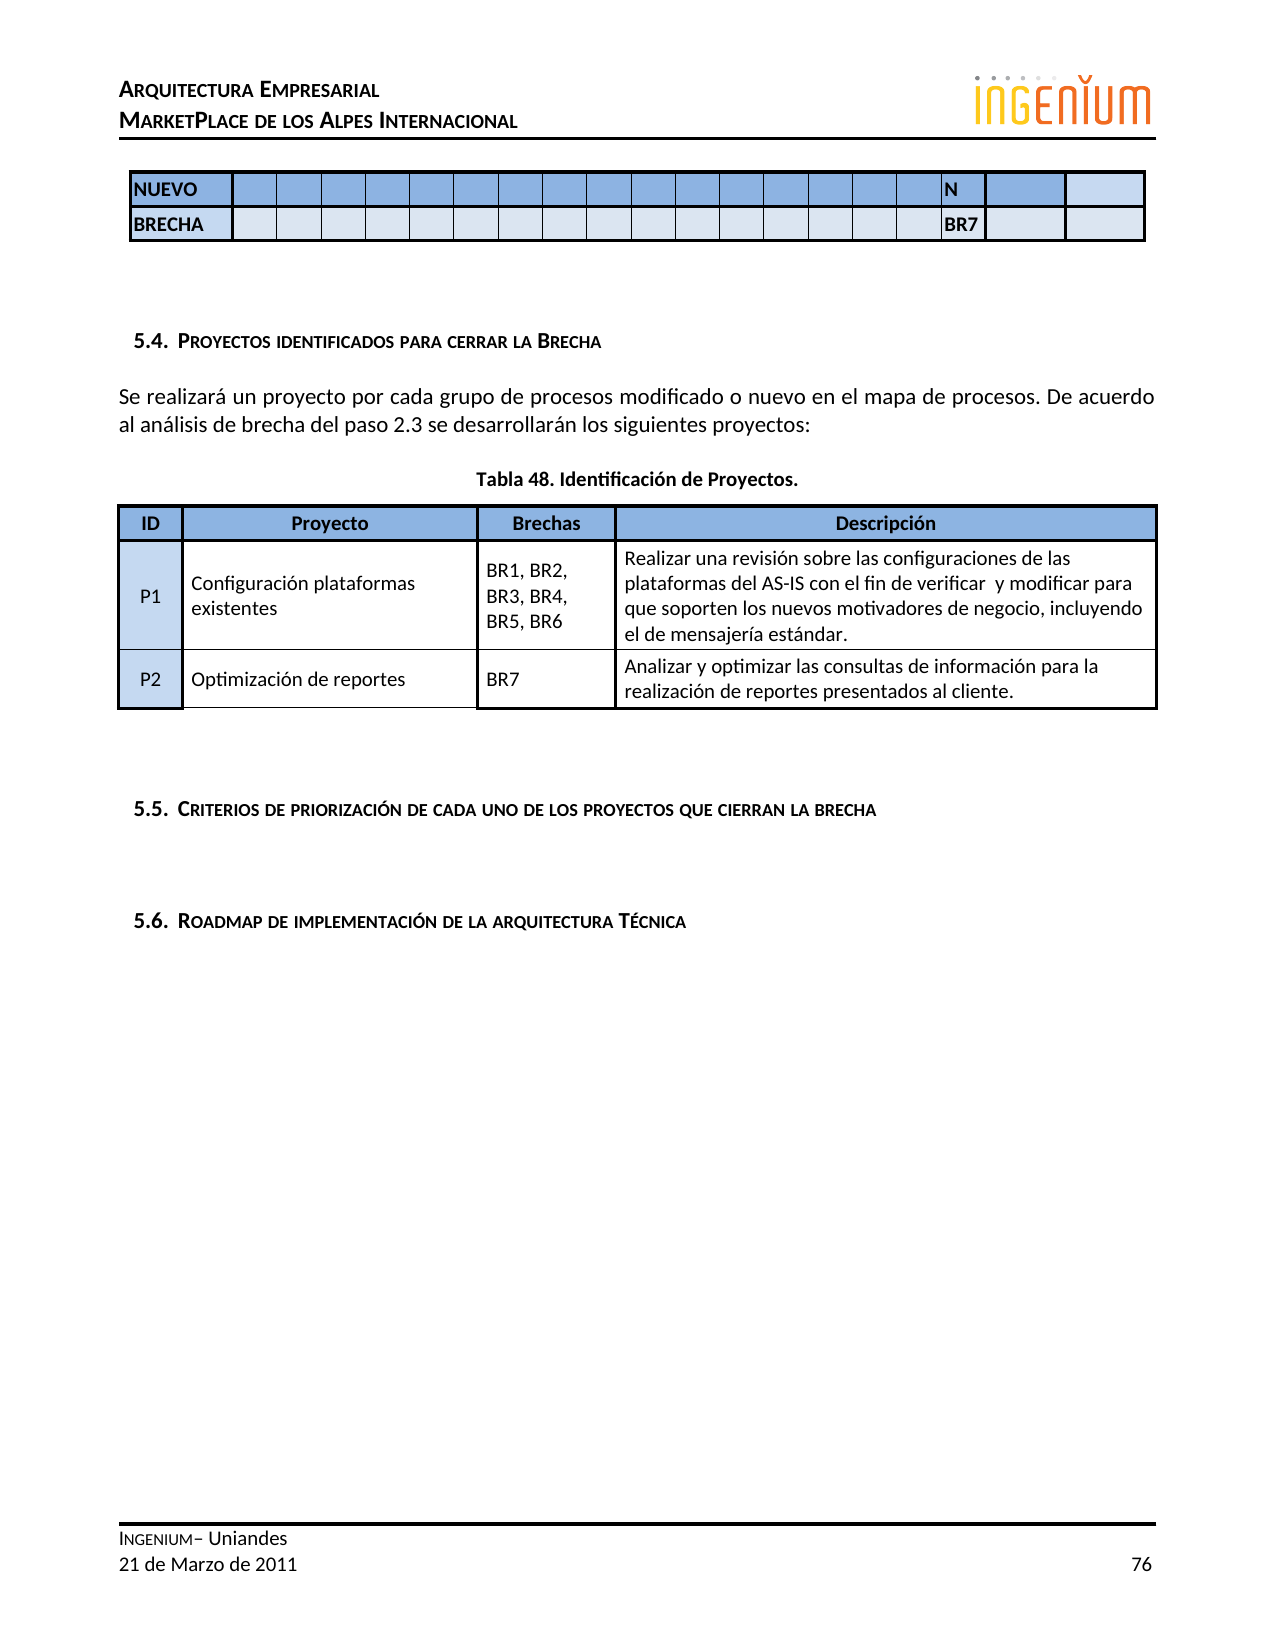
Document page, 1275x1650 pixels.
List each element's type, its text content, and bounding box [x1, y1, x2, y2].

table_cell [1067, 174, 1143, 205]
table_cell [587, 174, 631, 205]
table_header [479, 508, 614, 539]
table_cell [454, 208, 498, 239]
list Criterios de priorización de cada uno de los proyectos que cierran la brecha [133, 794, 1156, 822]
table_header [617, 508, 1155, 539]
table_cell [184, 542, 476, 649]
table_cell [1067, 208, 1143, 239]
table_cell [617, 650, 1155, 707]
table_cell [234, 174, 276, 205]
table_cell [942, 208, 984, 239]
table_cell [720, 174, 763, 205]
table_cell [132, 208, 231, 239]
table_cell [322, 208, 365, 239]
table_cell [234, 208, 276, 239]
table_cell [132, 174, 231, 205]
text Se realizará un proyecto por cada grupo de procesos modificado o nuevo en el mapa de procesos. De acuerdo al análisis de brecha del paso 2.3 se desarrollarán los siguientes proyectos: [118, 382, 1156, 438]
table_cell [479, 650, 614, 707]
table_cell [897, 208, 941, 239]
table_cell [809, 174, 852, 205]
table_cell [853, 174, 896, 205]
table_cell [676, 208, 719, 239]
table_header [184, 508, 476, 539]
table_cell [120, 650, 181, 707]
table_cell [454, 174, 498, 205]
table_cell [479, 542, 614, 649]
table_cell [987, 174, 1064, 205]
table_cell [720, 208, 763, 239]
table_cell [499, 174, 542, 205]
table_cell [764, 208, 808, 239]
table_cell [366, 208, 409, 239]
list Roadmap de implementación de la arquitectura Técnica [133, 906, 1156, 934]
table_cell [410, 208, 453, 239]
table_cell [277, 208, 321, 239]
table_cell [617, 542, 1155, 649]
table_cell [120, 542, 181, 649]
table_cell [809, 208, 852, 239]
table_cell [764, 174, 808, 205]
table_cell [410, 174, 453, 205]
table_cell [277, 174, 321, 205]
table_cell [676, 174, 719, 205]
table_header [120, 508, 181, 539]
picture [975, 75, 1157, 136]
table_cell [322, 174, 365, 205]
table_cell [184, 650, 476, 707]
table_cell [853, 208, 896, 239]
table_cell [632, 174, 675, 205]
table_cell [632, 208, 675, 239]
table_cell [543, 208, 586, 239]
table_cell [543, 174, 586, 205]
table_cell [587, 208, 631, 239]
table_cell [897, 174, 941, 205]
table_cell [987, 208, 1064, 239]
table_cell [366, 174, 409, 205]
list Proyectos identificados para cerrar la Brecha [133, 326, 1156, 354]
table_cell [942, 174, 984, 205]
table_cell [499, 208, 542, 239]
